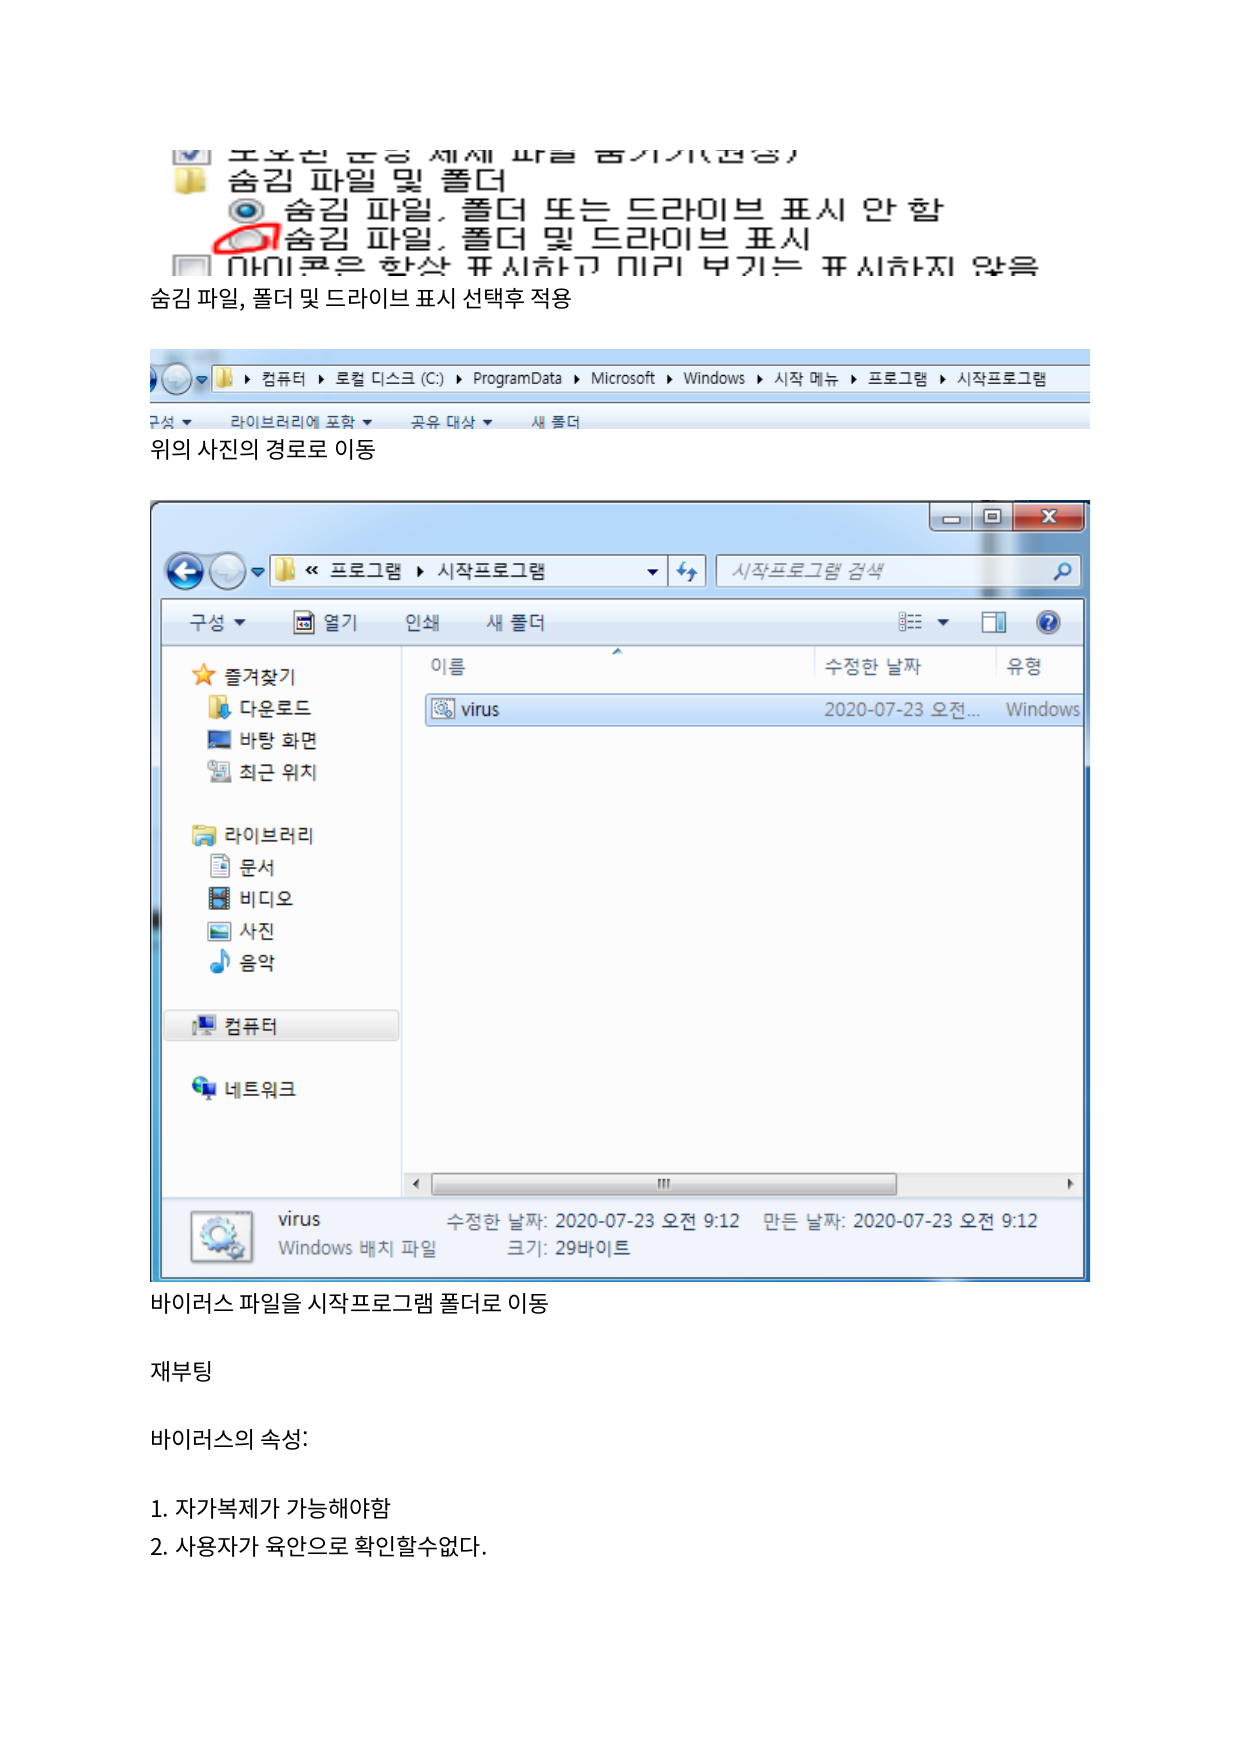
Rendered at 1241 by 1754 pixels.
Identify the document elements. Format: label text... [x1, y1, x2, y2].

text 재부팅 [150, 1354, 1090, 1387]
text 바이러스 파일을 시작프로그램 폴더로 이동 [150, 1286, 1090, 1319]
text 위의 사진의 경로로 이동 [150, 432, 1090, 465]
picture [150, 500, 1091, 1282]
text 2. 사용자가 육안으로 확인할수없다. [150, 1529, 1090, 1562]
picture [150, 349, 1091, 429]
text 1. 자가복제가 가능해야함 [150, 1491, 1090, 1524]
text 바이러스의 속성: [150, 1422, 1090, 1455]
picture [150, 150, 1050, 276]
